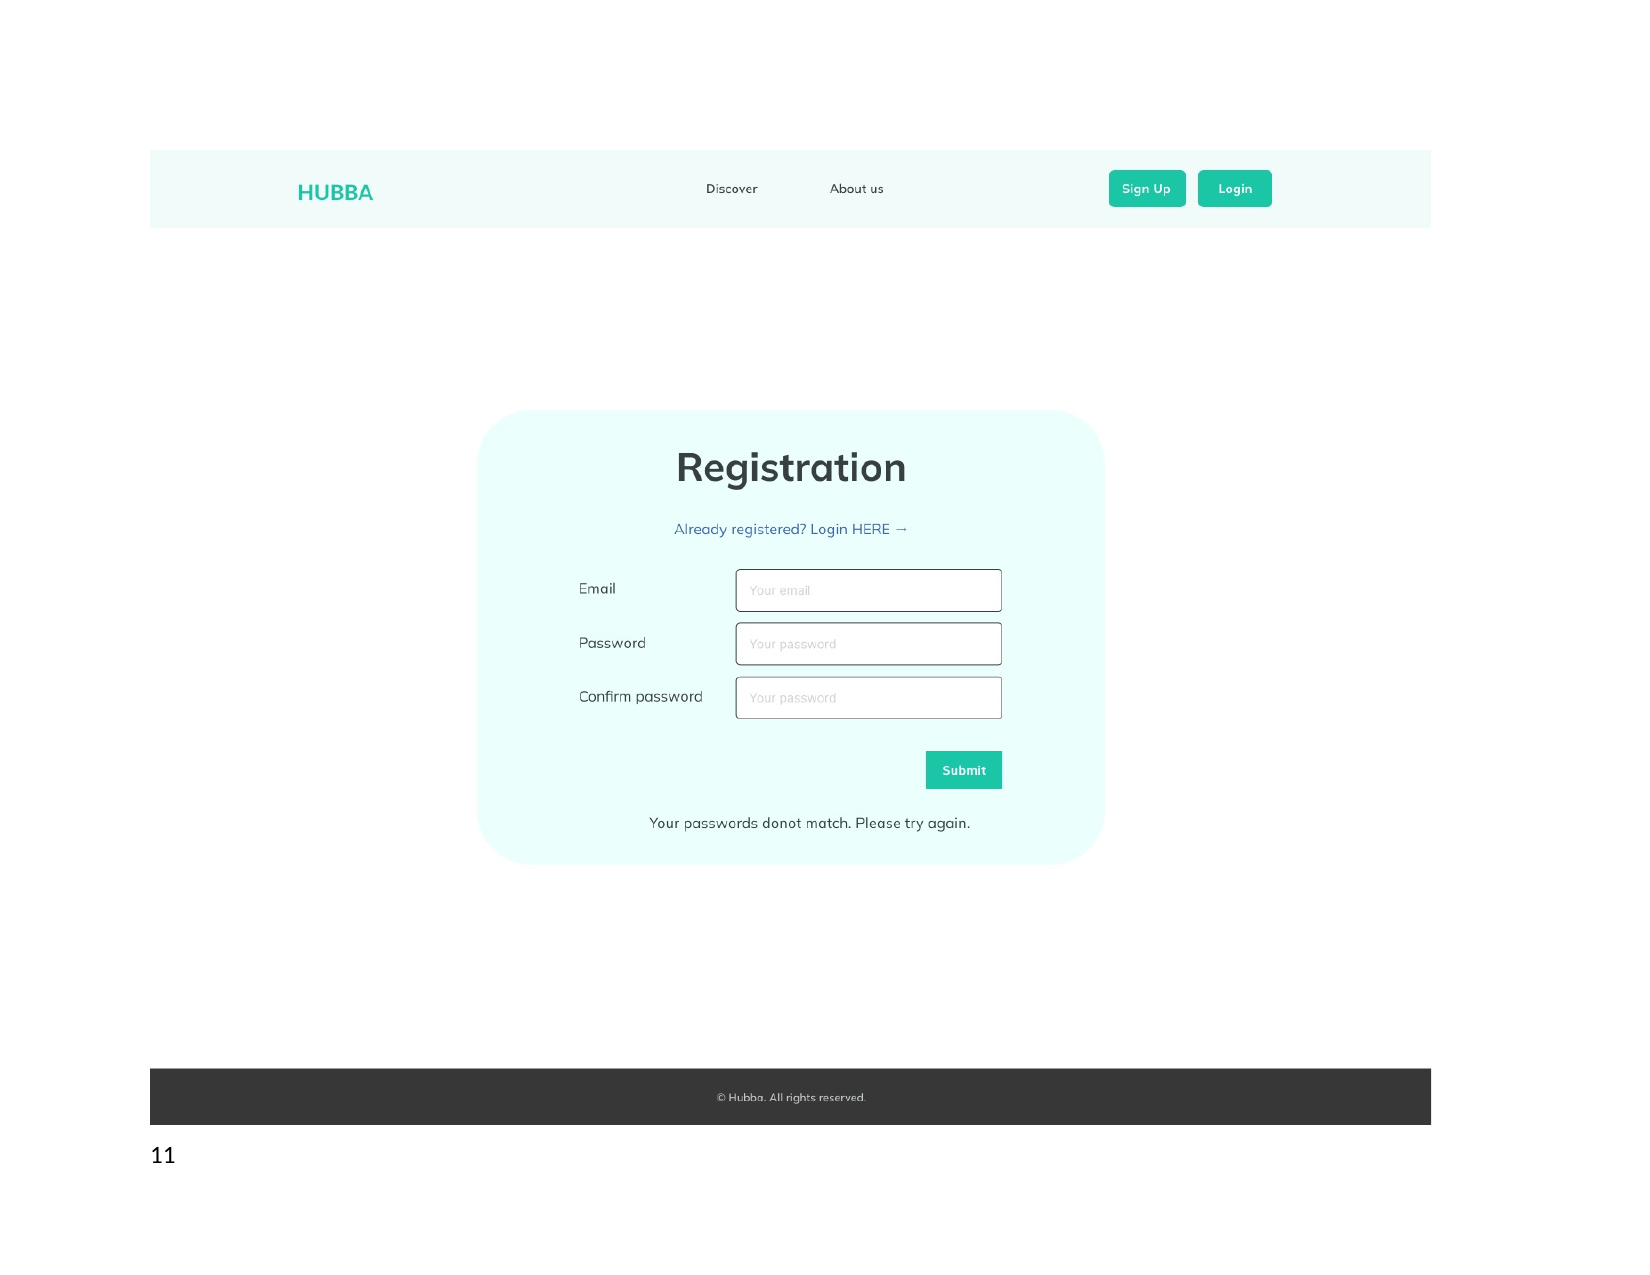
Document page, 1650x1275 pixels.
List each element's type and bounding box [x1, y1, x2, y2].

picture [150, 150, 1432, 1125]
